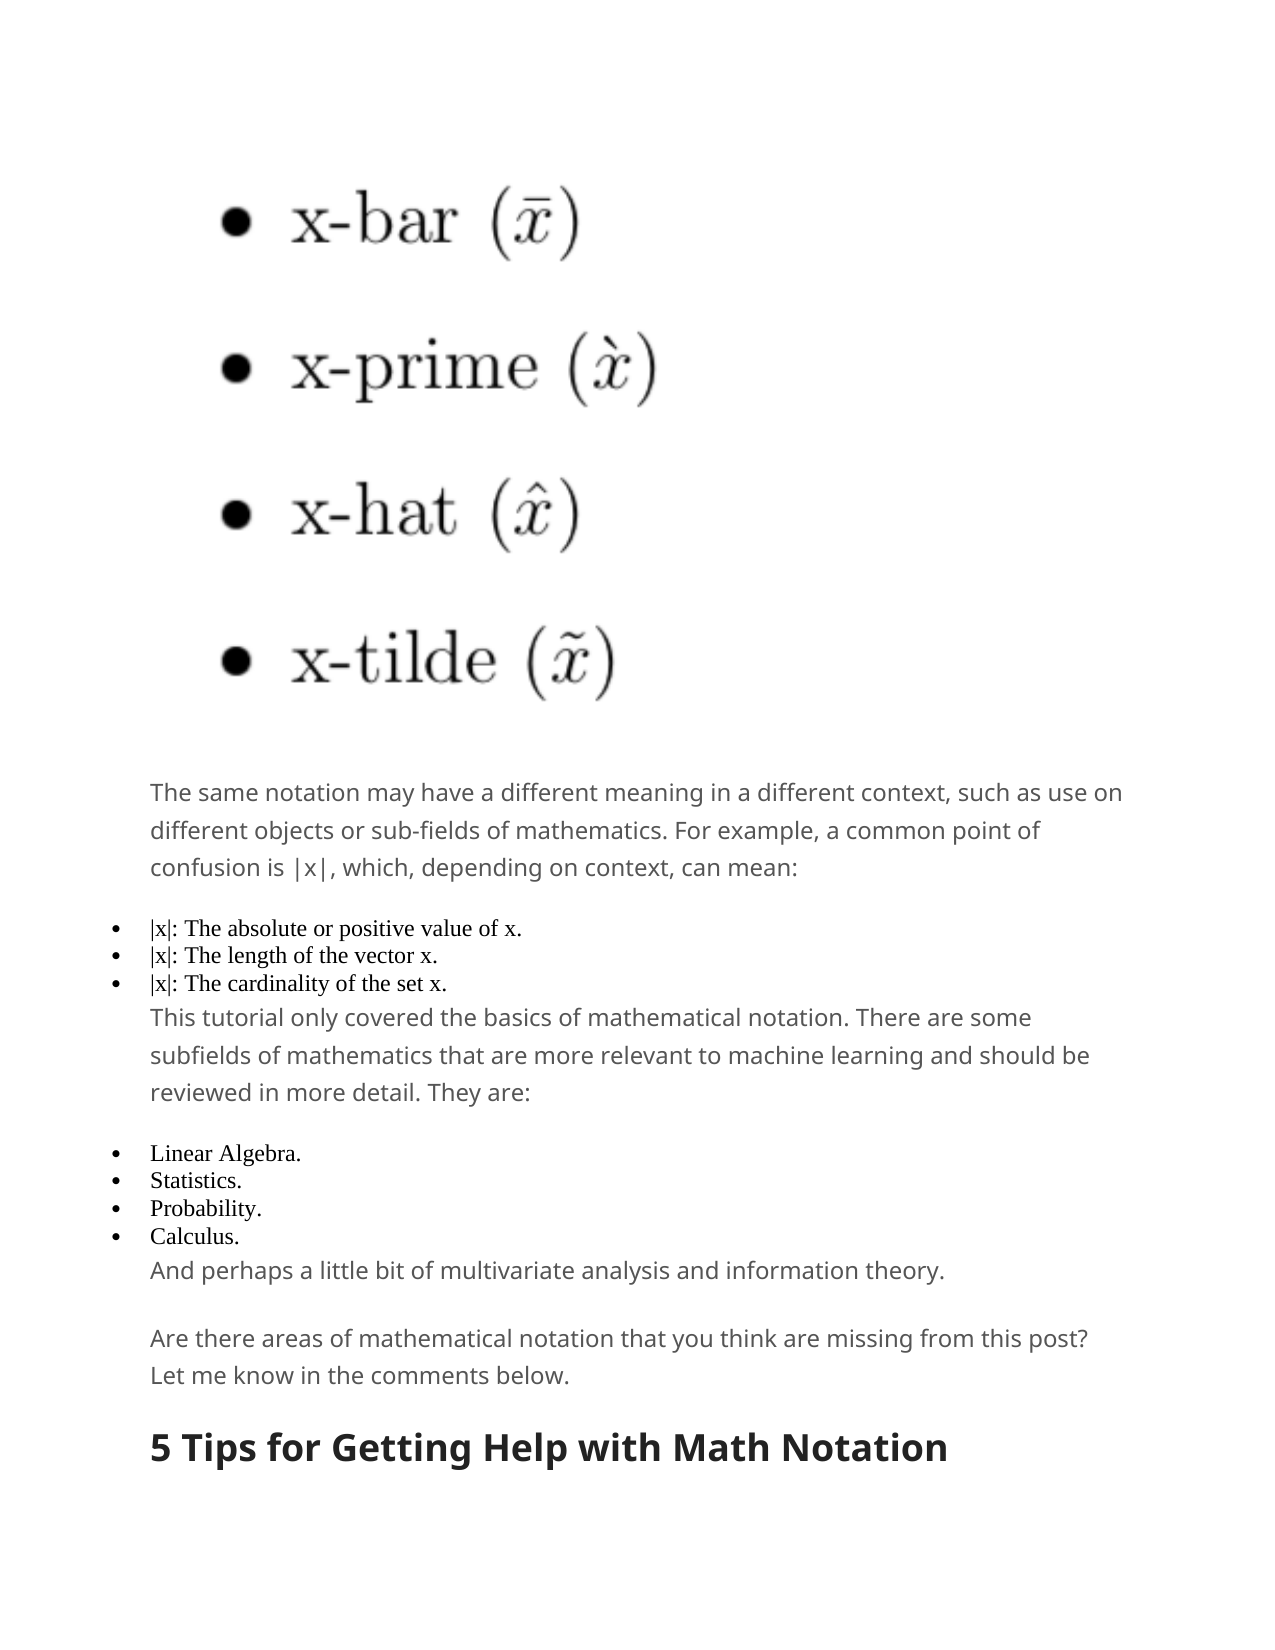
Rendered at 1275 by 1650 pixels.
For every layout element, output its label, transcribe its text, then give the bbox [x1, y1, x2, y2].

list |x|: The absolute or positive value of x. [112, 913, 1125, 941]
list Probability. [112, 1194, 1125, 1222]
list |x|: The length of the vector x. [112, 941, 1125, 969]
text And perhaps a little bit of multivariate analysis and information theory. [150, 1249, 1125, 1287]
list Calculus. [112, 1222, 1125, 1249]
picture [150, 150, 688, 741]
list |x|: The cardinality of the set x. [112, 969, 1125, 996]
text 5 Tips for Getting Help with Math Notation [150, 1422, 1125, 1473]
list Linear Algebra. [112, 1139, 1125, 1166]
text This tutorial only covered the basics of mathematical notation. There are some subfields of mathematics that are more relevant to machine learning and should be reviewed in more detail. They are: [150, 996, 1125, 1109]
text Are there areas of mathematical notation that you think are missing from this post? Let me know in the comments below. [150, 1317, 1125, 1392]
text The same notation may have a different meaning in a different context, such as use on different objects or sub-fields of mathematics. For example, a common point of confusion is |x|, which, depending on context, can mean: [150, 771, 1125, 883]
list Statistics. [112, 1166, 1125, 1194]
